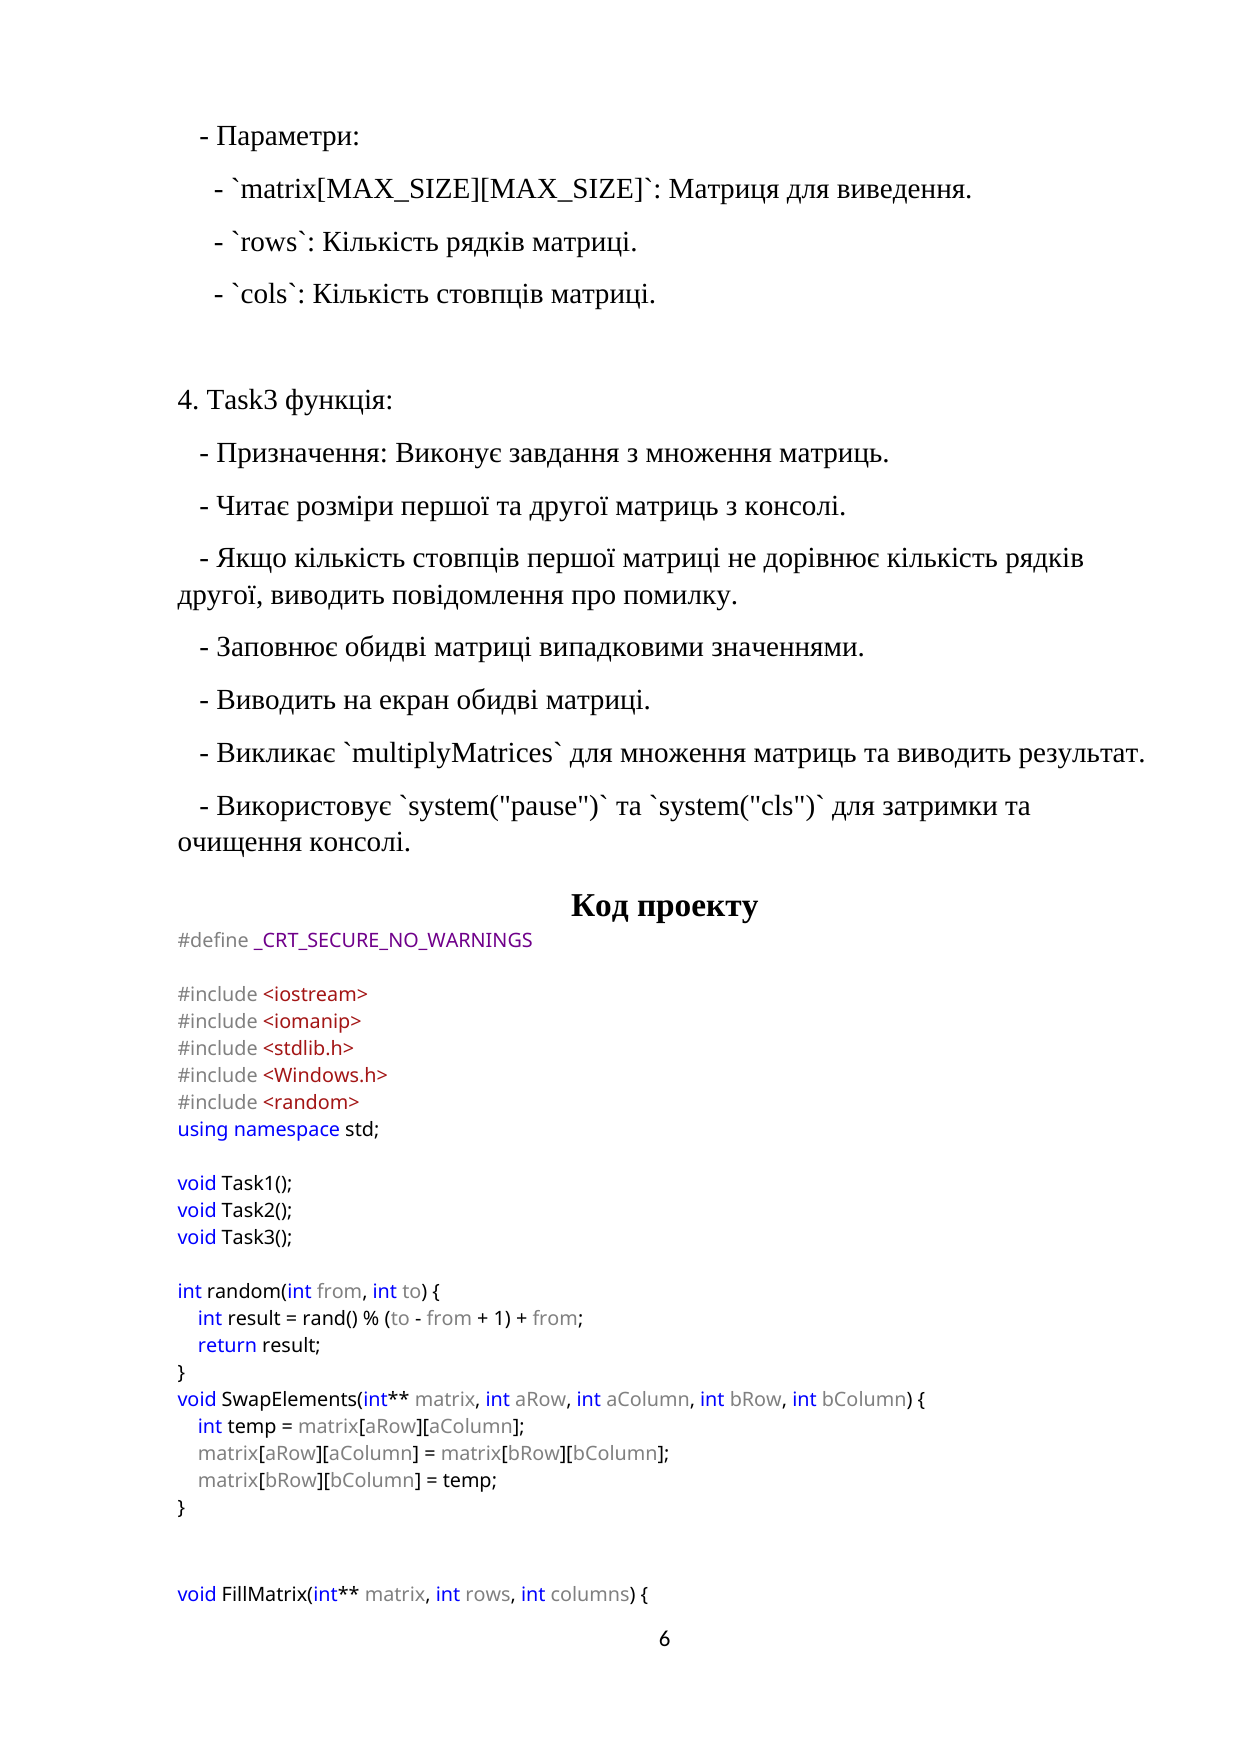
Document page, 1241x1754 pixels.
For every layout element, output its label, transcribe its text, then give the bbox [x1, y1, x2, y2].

text #include <random> [177, 1088, 1152, 1116]
text void Task1(); [177, 1169, 1152, 1196]
text int temp = matrix[aRow][aColumn]; [177, 1412, 1152, 1439]
text - Викликає `multiplyMatrices` для множення матриць та виводить результат. [177, 735, 1152, 769]
text int result = rand() % (to - from + 1) + from; [177, 1304, 1152, 1331]
text #define _CRT_SECURE_NO_WARNINGS [177, 927, 1152, 954]
text void FillMatrix(int** matrix, int rows, int columns) { [177, 1581, 1152, 1608]
text - Читає розміри першої та другої матриць з консолі. [177, 488, 1152, 521]
text - `rows`: Кількість рядків матриці. [177, 224, 1152, 257]
text - Використовує `system("pause")` та `system("cls")` для затримки та очищення консолі. [177, 788, 1152, 858]
text - Заповнює обидві матриці випадковими значеннями. [177, 629, 1152, 663]
text 4. Task3 функція: [177, 382, 1152, 416]
text void Task2(); [177, 1196, 1152, 1223]
text #include <iomanip> [177, 1008, 1152, 1034]
text matrix[bRow][bColumn] = temp; [177, 1466, 1152, 1493]
text - Параметри: [177, 118, 1152, 152]
text - `matrix[MAX_SIZE][MAX_SIZE]`: Матриця для виведення. [177, 171, 1152, 204]
text using namespace std; [177, 1116, 1152, 1142]
text void Task3(); [177, 1223, 1152, 1250]
text void SwapElements(int** matrix, int aRow, int aColumn, int bRow, int bColumn) { [177, 1385, 1152, 1412]
text matrix[aRow][aColumn] = matrix[bRow][bColumn]; [177, 1439, 1152, 1466]
text } [177, 1358, 1152, 1385]
text - Призначення: Виконує завдання з множення матриць. [177, 435, 1152, 468]
text - `cols`: Кількість стовпців матриці. [177, 277, 1152, 310]
text #include <Windows.h> [177, 1062, 1152, 1088]
text #include <iostream> [177, 981, 1152, 1008]
text return result; [177, 1331, 1152, 1358]
text - Виводить на екран обидві матриці. [177, 682, 1152, 716]
text int random(int from, int to) { [177, 1277, 1152, 1304]
text } [177, 1493, 1152, 1520]
subtitle Код проекту [177, 885, 1152, 924]
text #include <stdlib.h> [177, 1034, 1152, 1062]
text - Якщо кількість стовпців першої матриці не дорівнює кількість рядків другої, виводить повідомлення про помилку. [177, 541, 1152, 610]
